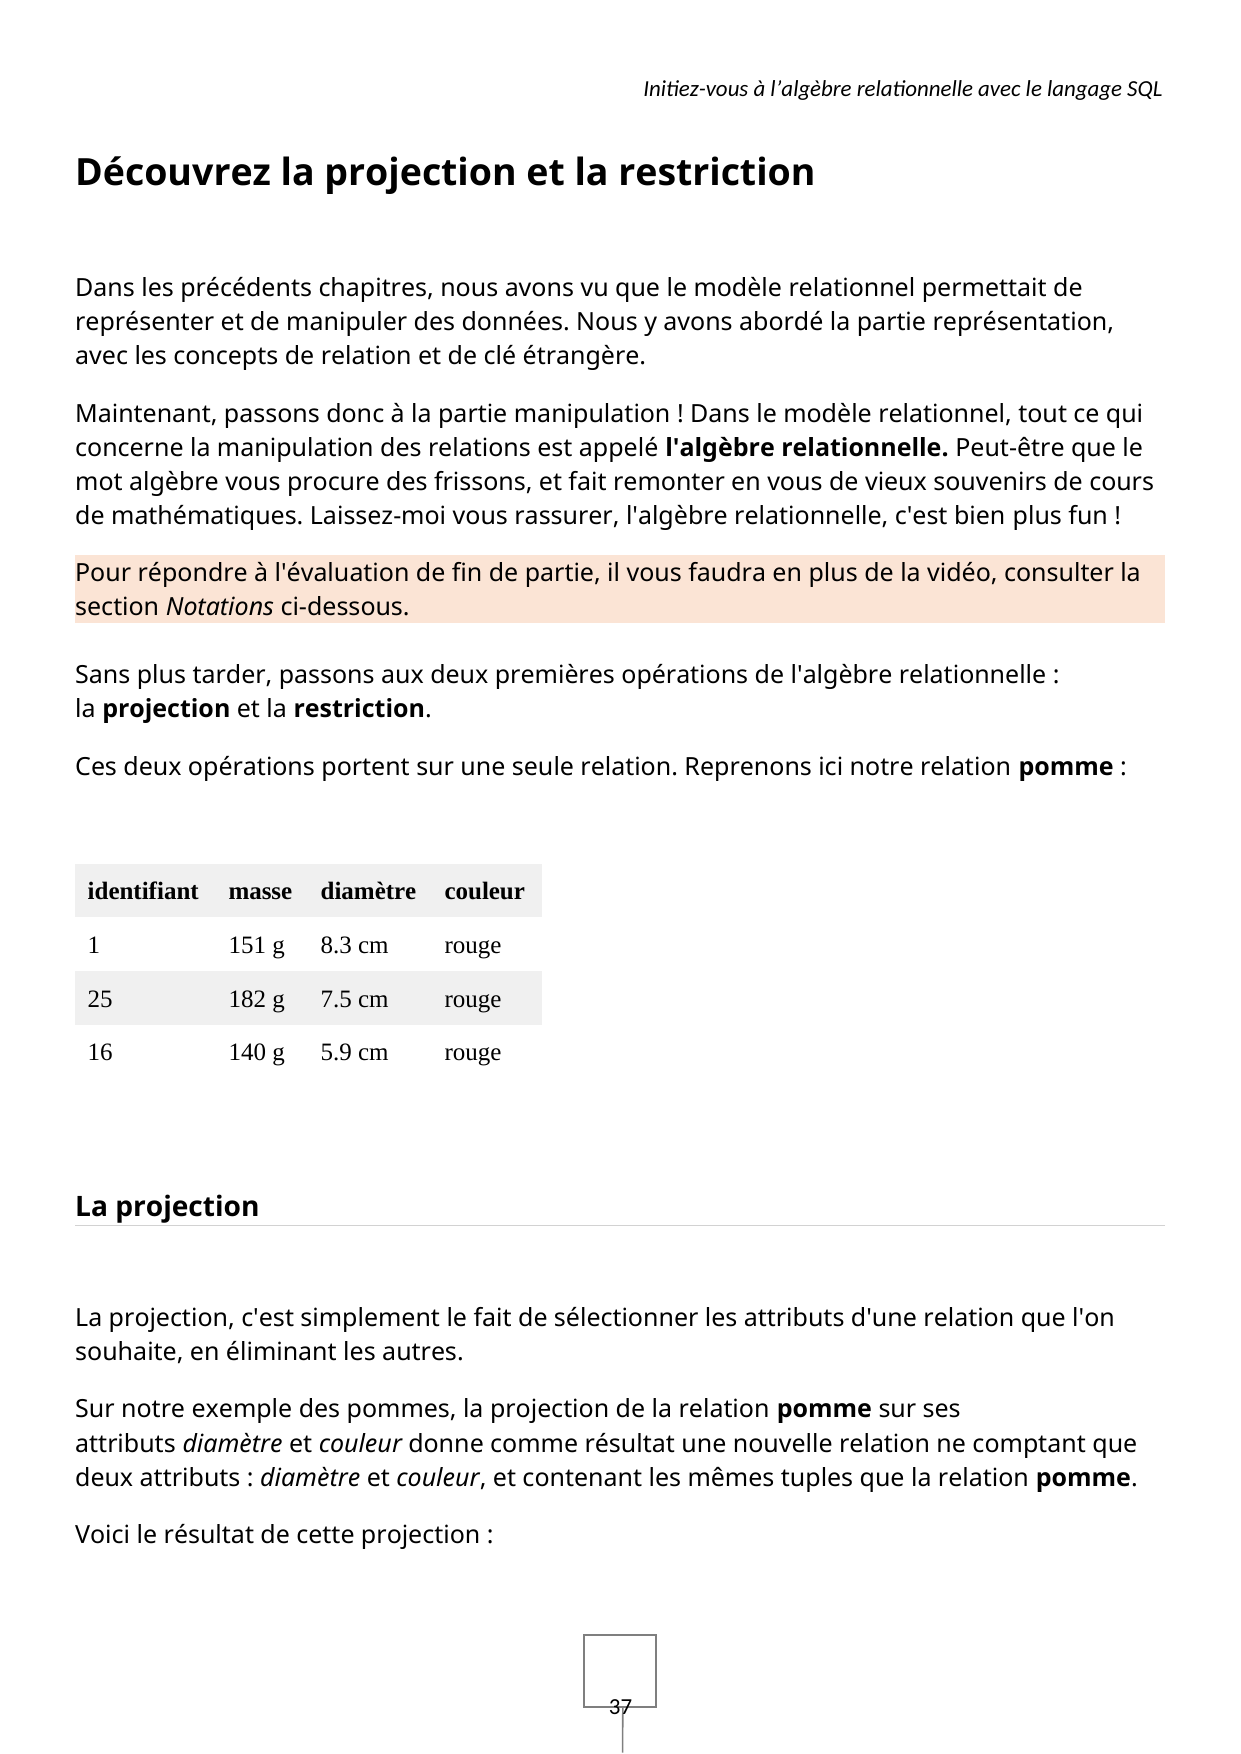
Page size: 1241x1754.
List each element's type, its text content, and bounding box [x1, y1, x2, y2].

table_cell rouge [432, 918, 542, 971]
table_header masse [216, 864, 308, 917]
text Ces deux opérations portent sur une seule relation. Reprenons ici notre relation pomme : [75, 749, 1165, 783]
text Dans les précédents chapitres, nous avons vu que le modèle relationnel permettait de représenter et de manipuler des données. Nous y avons abordé la partie représentation, avec les concepts de relation et de clé étrangère. [75, 269, 1165, 372]
table_header couleur [432, 864, 542, 917]
table_cell rouge [432, 1025, 542, 1079]
table_cell 25 [75, 971, 216, 1025]
table_cell rouge [432, 971, 542, 1025]
table_cell 140 g [216, 1025, 308, 1079]
text Maintenant, passons donc à la partie manipulation ! Dans le modèle relationnel, tout ce qui concerne la manipulation des relations est appelé l'algèbre relationnelle. Peut-être que le mot algèbre vous procure des frissons, et fait remonter en vous de vieux souvenirs de cours de mathématiques. Laissez-moi vous rassurer, l'algèbre relationnelle, c'est bien plus fun ! [75, 395, 1165, 531]
text La projection [75, 1187, 1165, 1225]
table_cell 182 g [216, 971, 308, 1025]
table_cell 16 [75, 1025, 216, 1079]
text Sur notre exemple des pommes, la projection de la relation pomme sur ses attributs diamètre et couleur donne comme résultat une nouvelle relation ne comptant que deux attributs : diamètre et couleur, et contenant les mêmes tuples que la relation pomme. [75, 1391, 1165, 1493]
table_cell 151 g [216, 918, 308, 971]
table_cell 8.3 cm [308, 918, 432, 971]
text Sans plus tarder, passons aux deux premières opérations de l'algèbre relationnelle : la projection et la restriction. [75, 657, 1165, 725]
text La projection, c'est simplement le fait de sélectionner les attributs d'une relation que l'on souhaite, en éliminant les autres. [75, 1299, 1165, 1368]
text Voici le résultat de cette projection : [75, 1517, 1165, 1551]
table_header identifiant [75, 864, 216, 917]
text Découvrez la projection et la restriction [75, 145, 1165, 196]
table_header diamètre [308, 864, 432, 917]
text Pour répondre à l'évaluation de fin de partie, il vous faudra en plus de la vidéo, consulter la section Notations ci-dessous. [75, 555, 1165, 623]
table_cell 7.5 cm [308, 971, 432, 1025]
table_cell 5.9 cm [308, 1025, 432, 1079]
table_cell 1 [75, 918, 216, 971]
